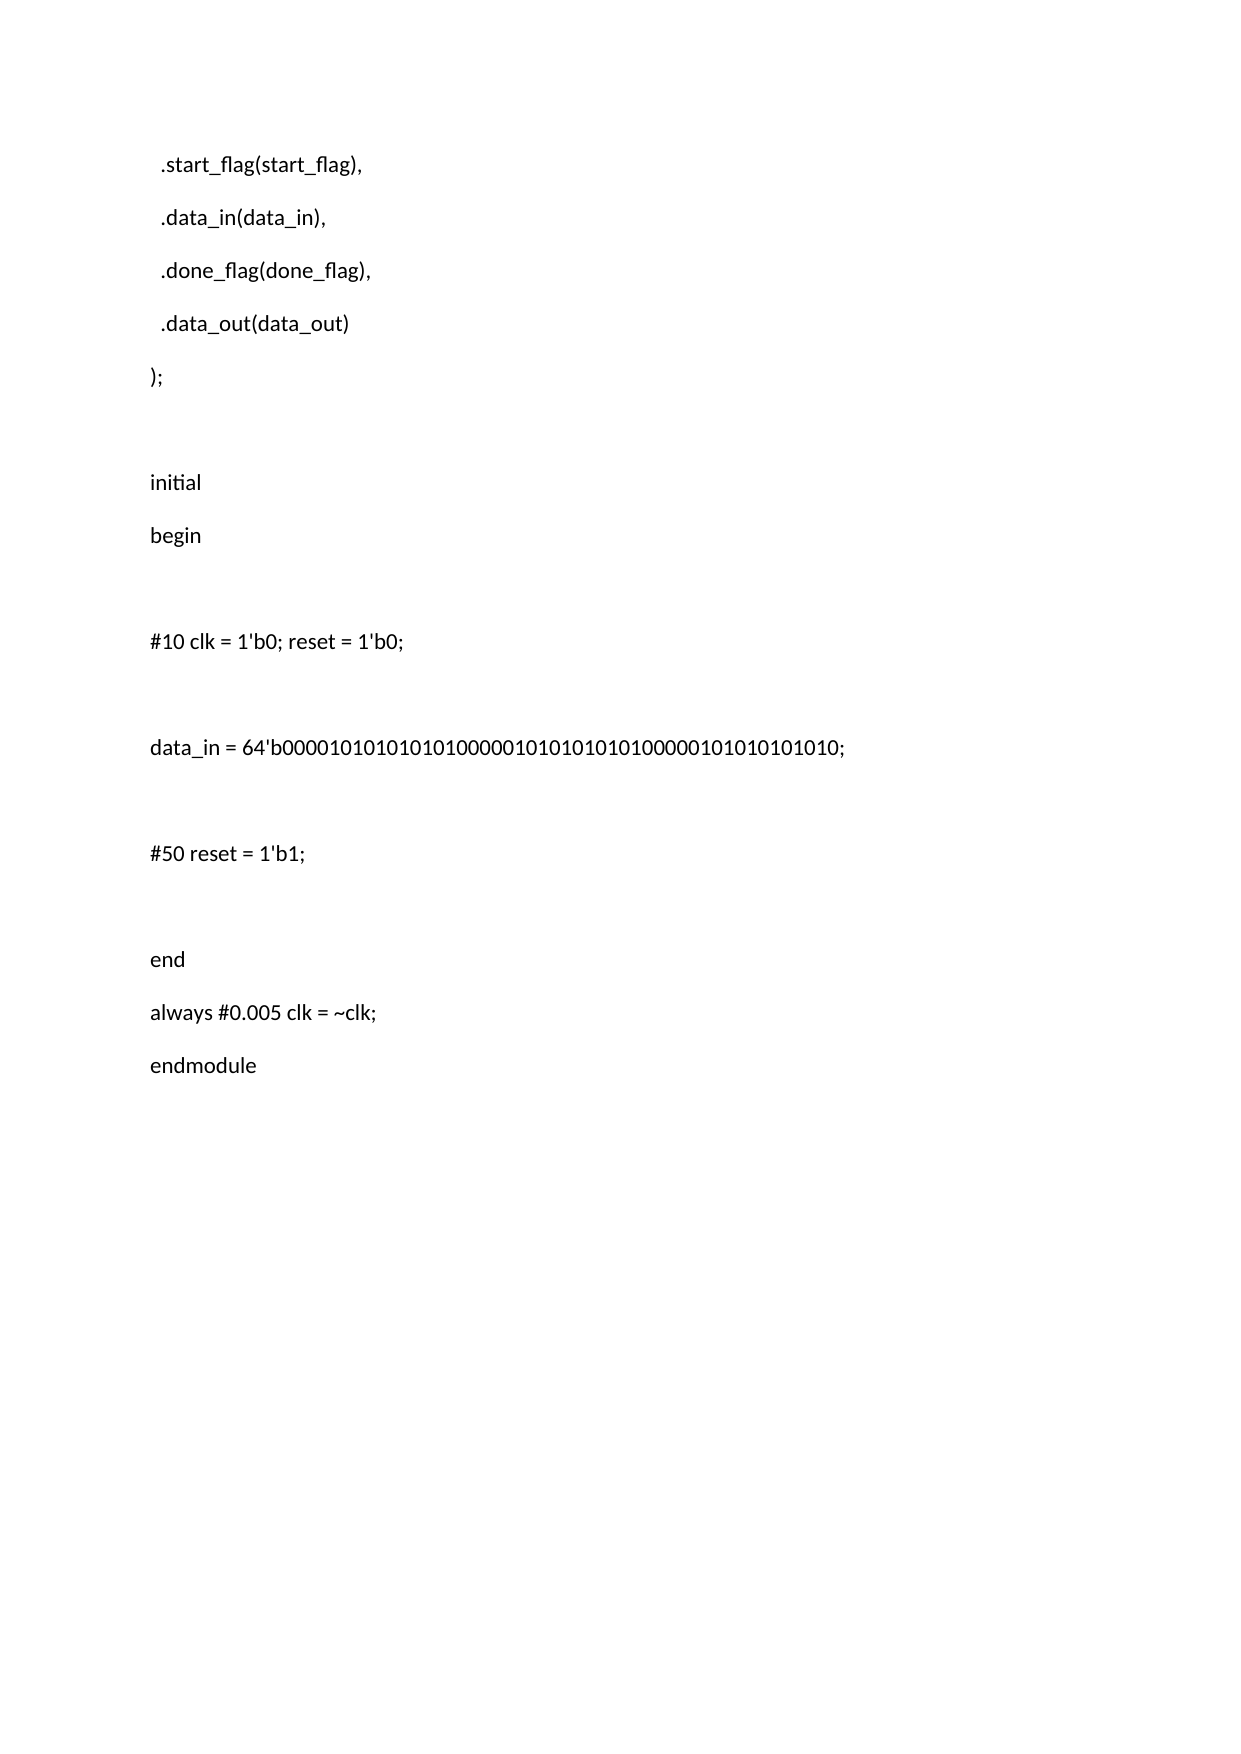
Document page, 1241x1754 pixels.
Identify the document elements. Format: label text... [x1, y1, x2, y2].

text ); [150, 362, 1090, 390]
text .data_in(data_in), [150, 203, 1090, 231]
text .done_flag(done_flag), [150, 256, 1090, 284]
text .start_flag(start_flag), [150, 150, 1090, 178]
text always #0.005 clk = ~clk; [150, 998, 1090, 1026]
text #10 clk = 1'b0; reset = 1'b0; [150, 627, 1090, 655]
text .data_out(data_out) [150, 309, 1090, 337]
text data_in = 64'b000010101010101000001010101010100000101010101010; [150, 733, 1090, 761]
text #50 reset = 1'b1; [150, 839, 1090, 867]
text endmodule [150, 1051, 1090, 1079]
text initial [150, 468, 1090, 496]
text end [150, 945, 1090, 973]
text begin [150, 521, 1090, 549]
